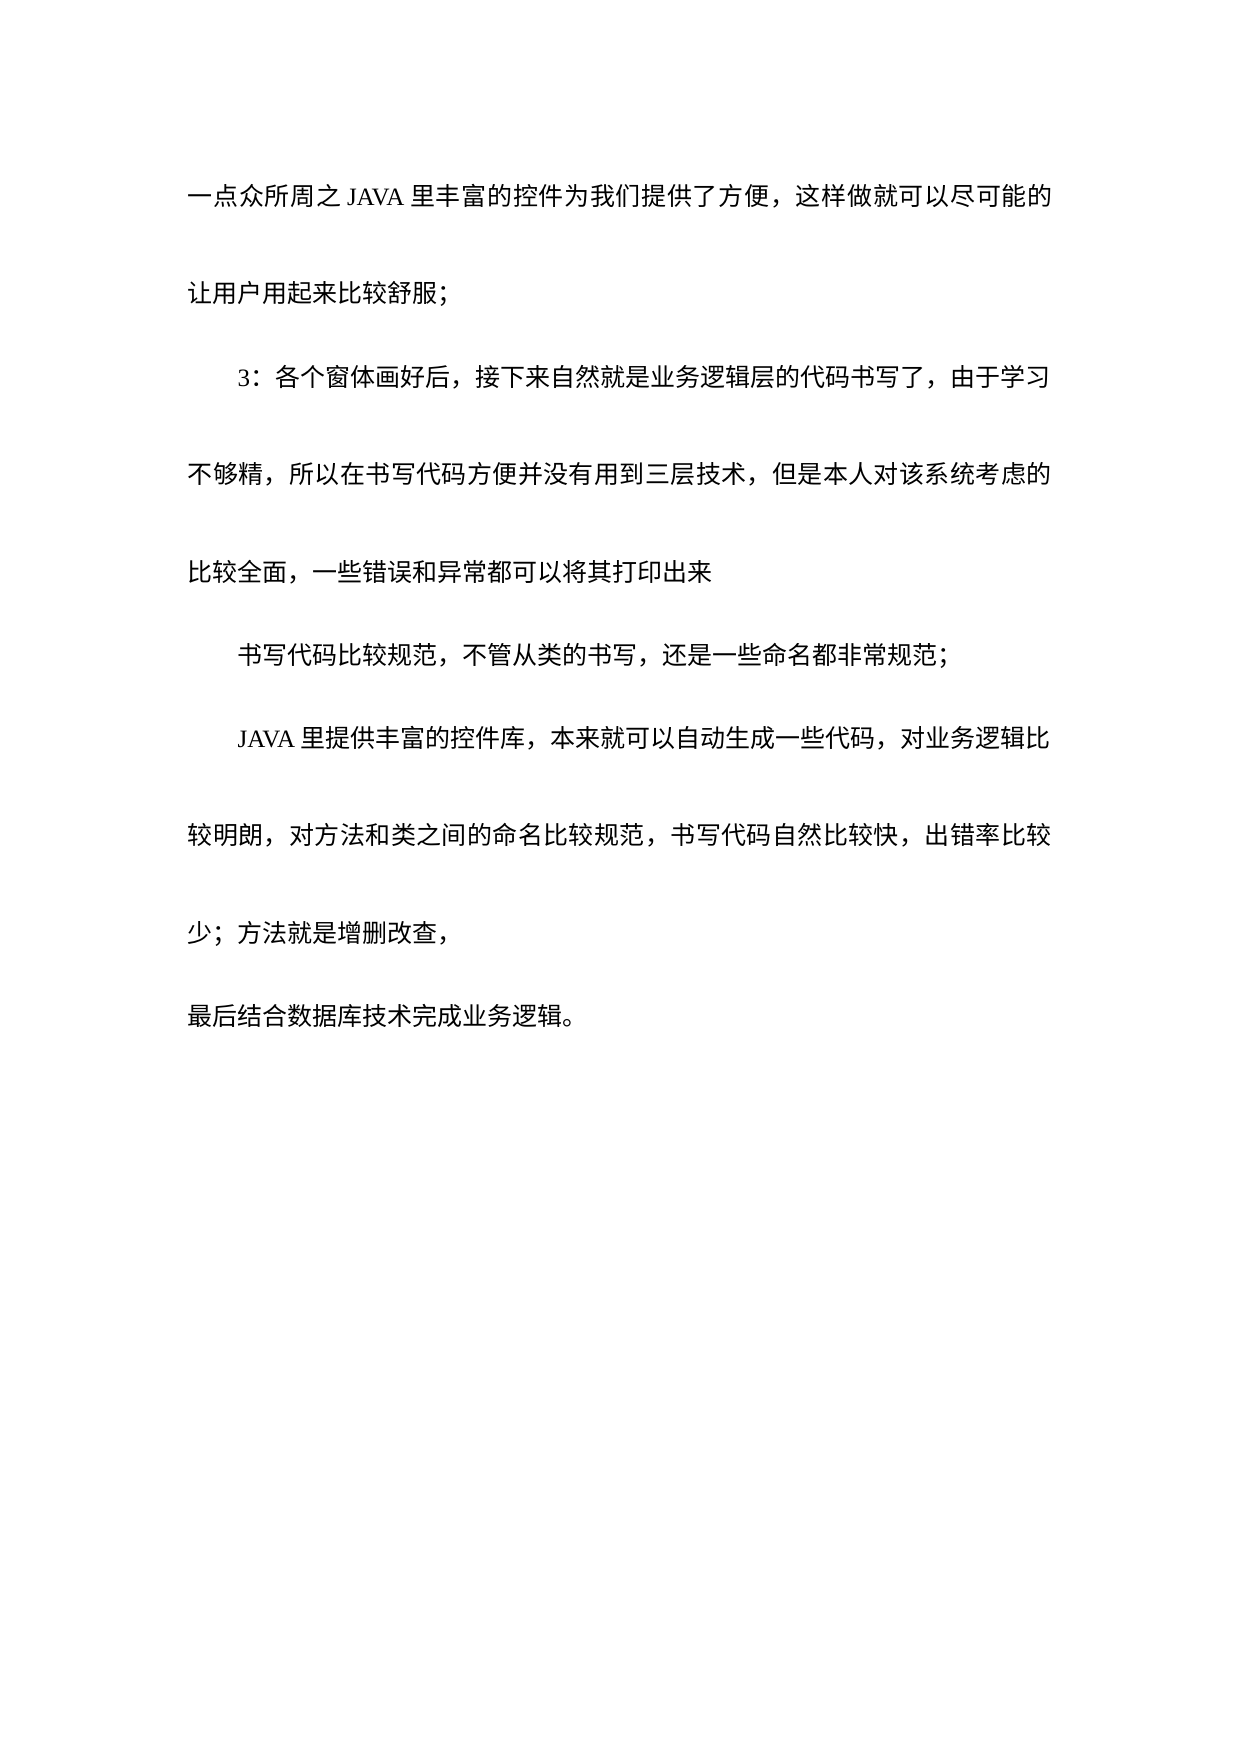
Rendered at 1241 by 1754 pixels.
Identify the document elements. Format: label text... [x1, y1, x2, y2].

text 书写代码比较规范，不管从类的书写，还是一些命名都非常规范； [187, 621, 1053, 686]
text JAVA里提供丰富的控件库，本来就可以自动生成一些代码，对业务逻辑比较明朗，对方法和类之间的命名比较规范，书写代码自然比较快，出错率比较少；方法就是增删改查， [187, 704, 1053, 964]
text 最后结合数据库技术完成业务逻辑。 [187, 982, 1053, 1047]
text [187, 162, 1053, 324]
text 3：各个窗体画好后，接下来自然就是业务逻辑层的代码书写了，由于学习不够精，所以在书写代码方便并没有用到三层技术，但是本人对该系统考虑的比较全面，一些错误和异常都可以将其打印出来 [187, 343, 1053, 603]
